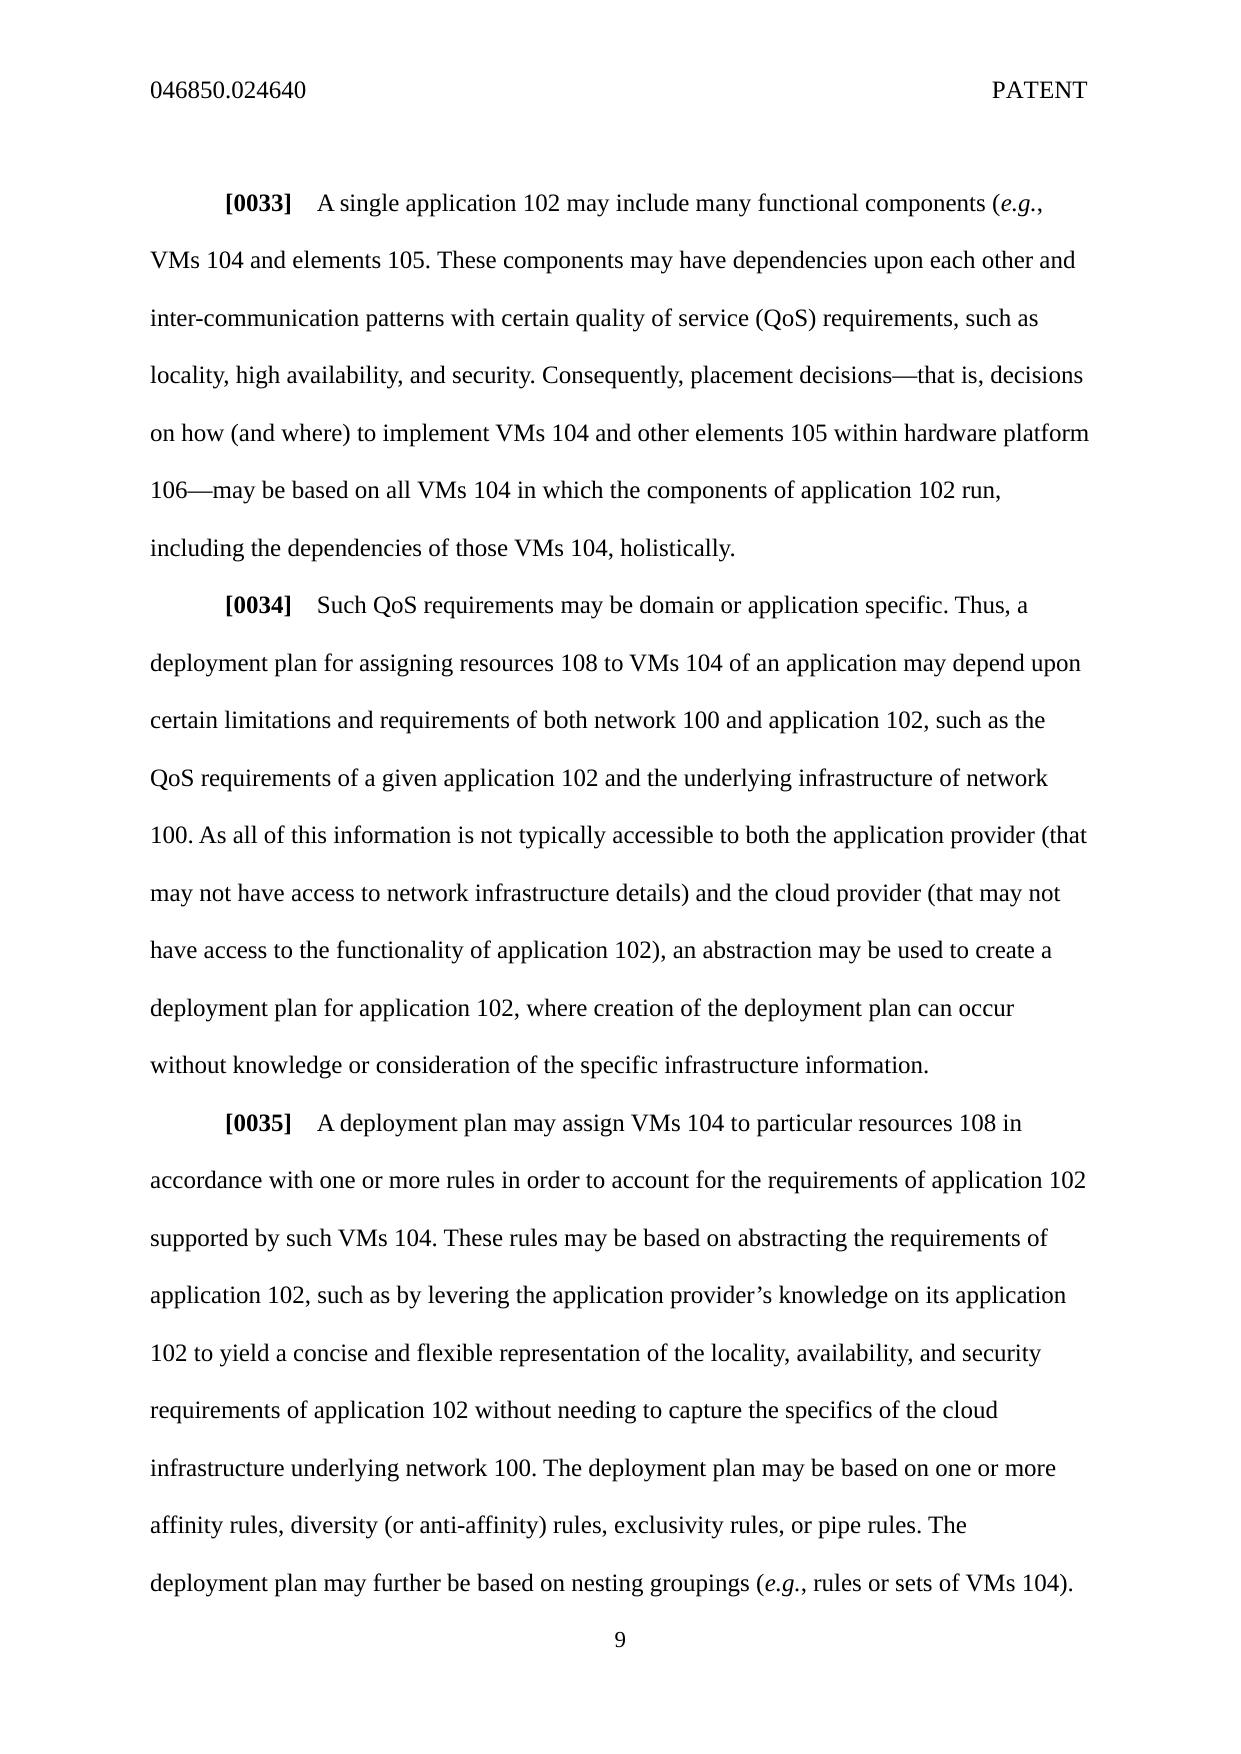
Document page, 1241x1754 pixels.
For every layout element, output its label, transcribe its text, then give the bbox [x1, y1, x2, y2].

subtitle A single application 102 may include many functional components (e.g., VMs 104 and elements 105. These components may have dependencies upon each other and inter-communication patterns with certain quality of service (QoS) requirements, such as locality, high availability, and security. Consequently, placement decisions—that is, decisions on how (and where) to implement VMs 104 and other elements 105 within hardware platform 106—may be based on all VMs 104 in which the components of application 102 run, including the dependencies of those VMs 104, holistically. [150, 188, 1090, 561]
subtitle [150, 1108, 1090, 1596]
subtitle Such QoS requirements may be domain or application specific. Thus, a deployment plan for assigning resources 108 to VMs 104 of an application may depend upon certain limitations and requirements of both network 100 and application 102, such as the QoS requirements of a given application 102 and the underlying infrastructure of network 100. As all of this information is not typically accessible to both the application provider (that may not have access to network infrastructure details) and the cloud provider (that may not have access to the functionality of application 102), an abstraction may be used to create a deployment plan for application 102, where creation of the deployment plan can occur without knowledge or consideration of the specific infrastructure information. [150, 590, 1090, 1079]
